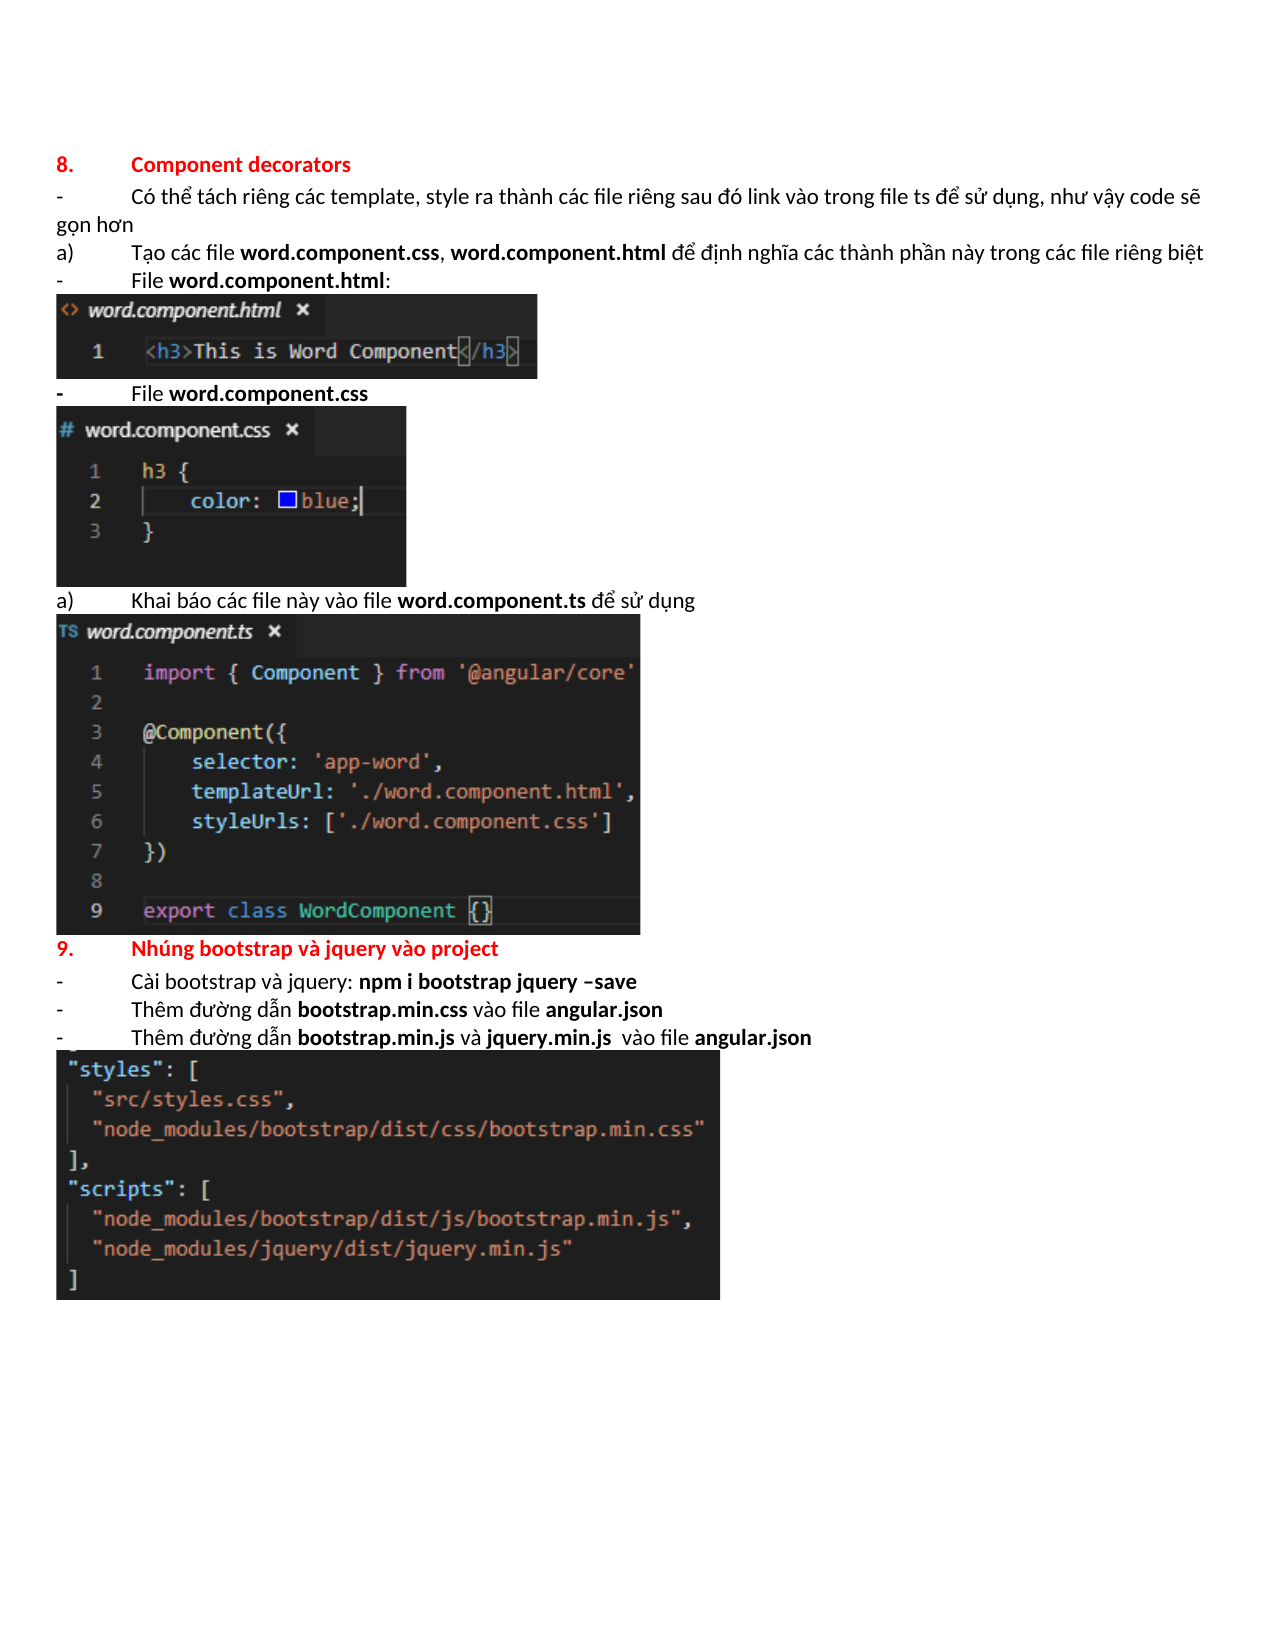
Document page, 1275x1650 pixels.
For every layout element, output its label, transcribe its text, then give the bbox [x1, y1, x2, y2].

list Nhúng bootstrap và jquery vào project [56, 934, 1219, 963]
picture [56, 614, 641, 935]
picture [56, 294, 538, 379]
list Khai báo các file này vào file word.component.ts để sử dụng [56, 586, 1219, 614]
list File word.component.css [56, 379, 1219, 407]
list Thêm đường dẫn bootstrap.min.js và jquery.min.js vào file angular.json [56, 1023, 1219, 1051]
list Có thể tách riêng các template, style ra thành các file riêng sau đó link vào trong file ts để sử dụng, như vậy code sẽ gọn hơn [56, 182, 1219, 238]
list Tạo các file word.component.css, word.component.html để định nghĩa các thành phần này trong các file riêng biệt [56, 238, 1219, 266]
list Component decorators [56, 150, 1219, 178]
list Cài bootstrap và jquery: npm i bootstrap jquery –save [56, 967, 1219, 995]
picture [56, 1050, 721, 1300]
list File word.component.html: [56, 266, 1219, 294]
list Thêm đường dẫn bootstrap.min.css vào file angular.json [56, 995, 1219, 1023]
picture [56, 406, 407, 587]
